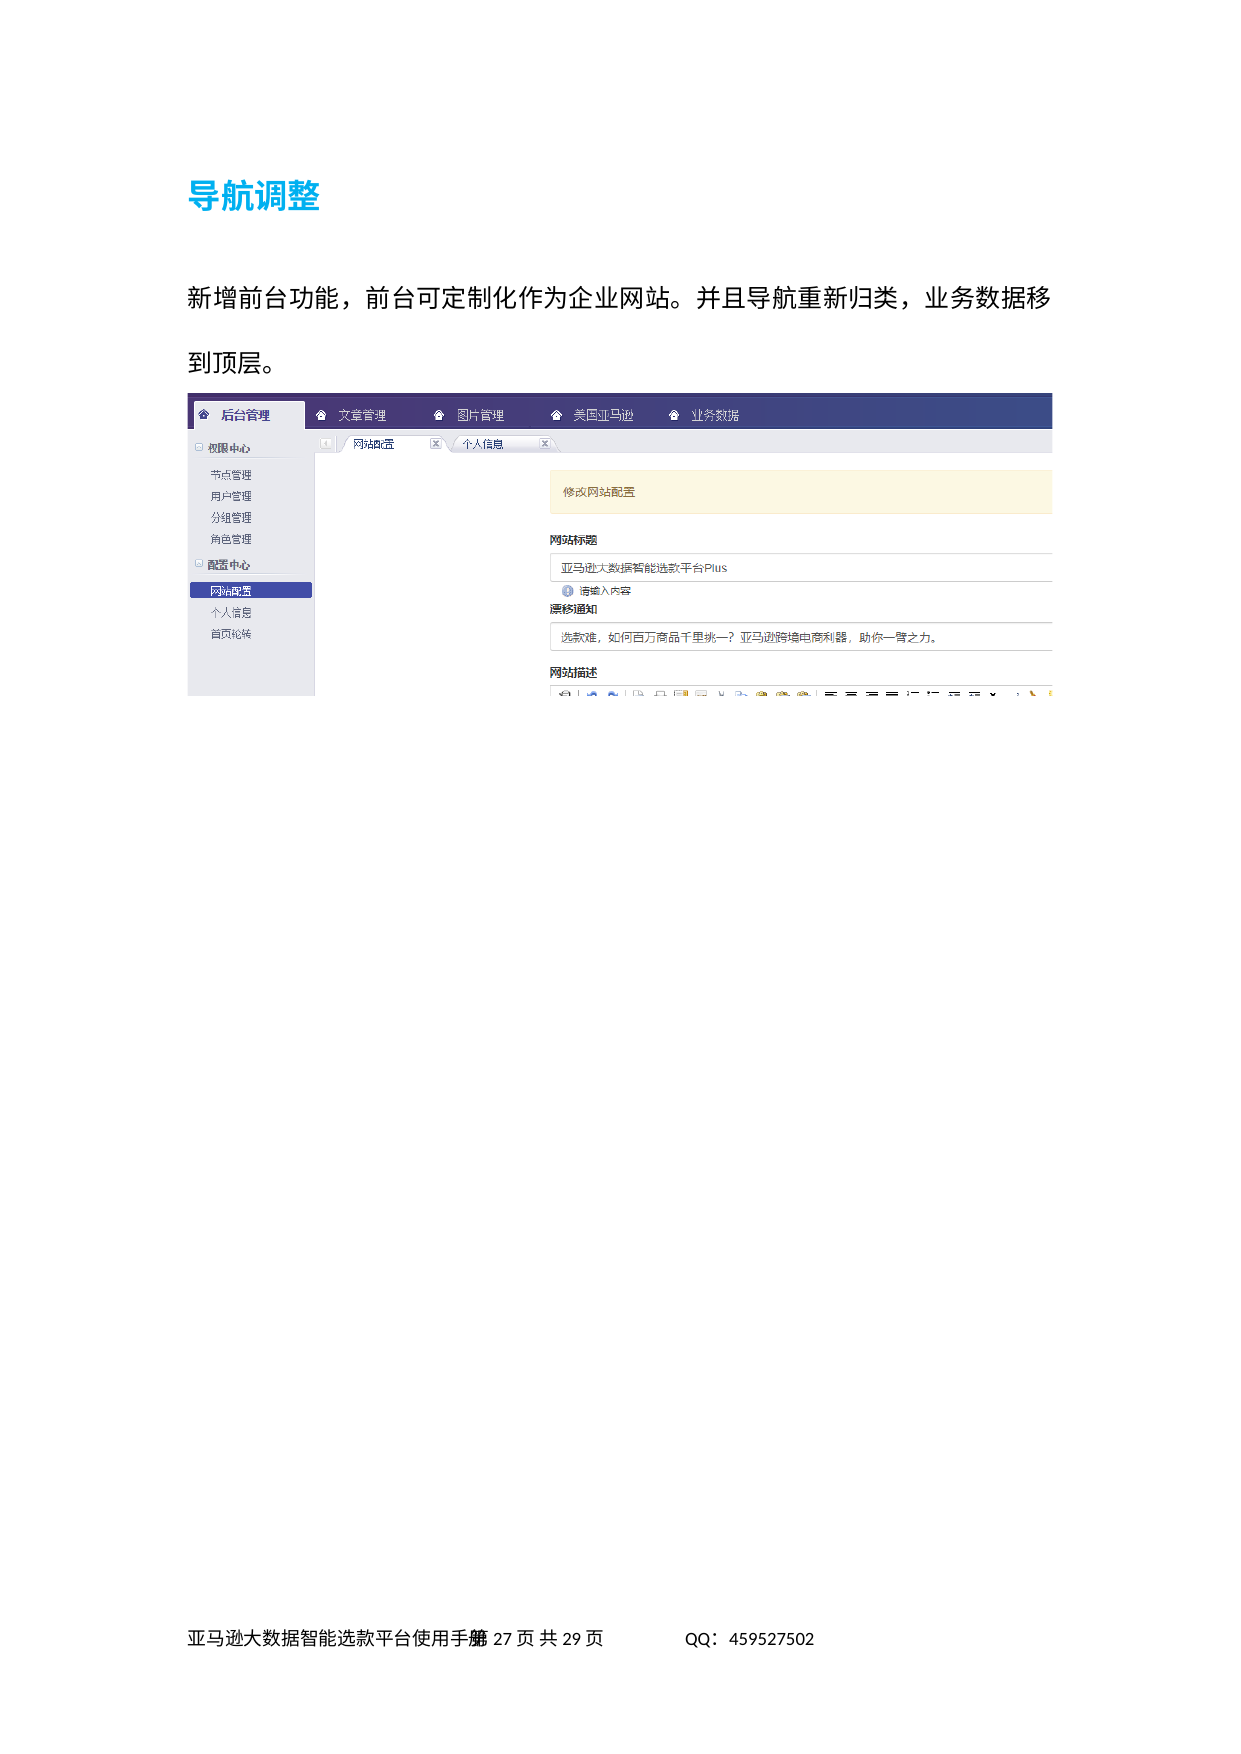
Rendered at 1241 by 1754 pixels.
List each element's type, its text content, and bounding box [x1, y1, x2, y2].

subtitle 导航调整 [187, 162, 1053, 227]
picture [187, 393, 1053, 696]
text 新增前台功能，前台可定制化作为企业网站。并且导航重新归类，业务数据移到顶层。 [187, 264, 1053, 393]
